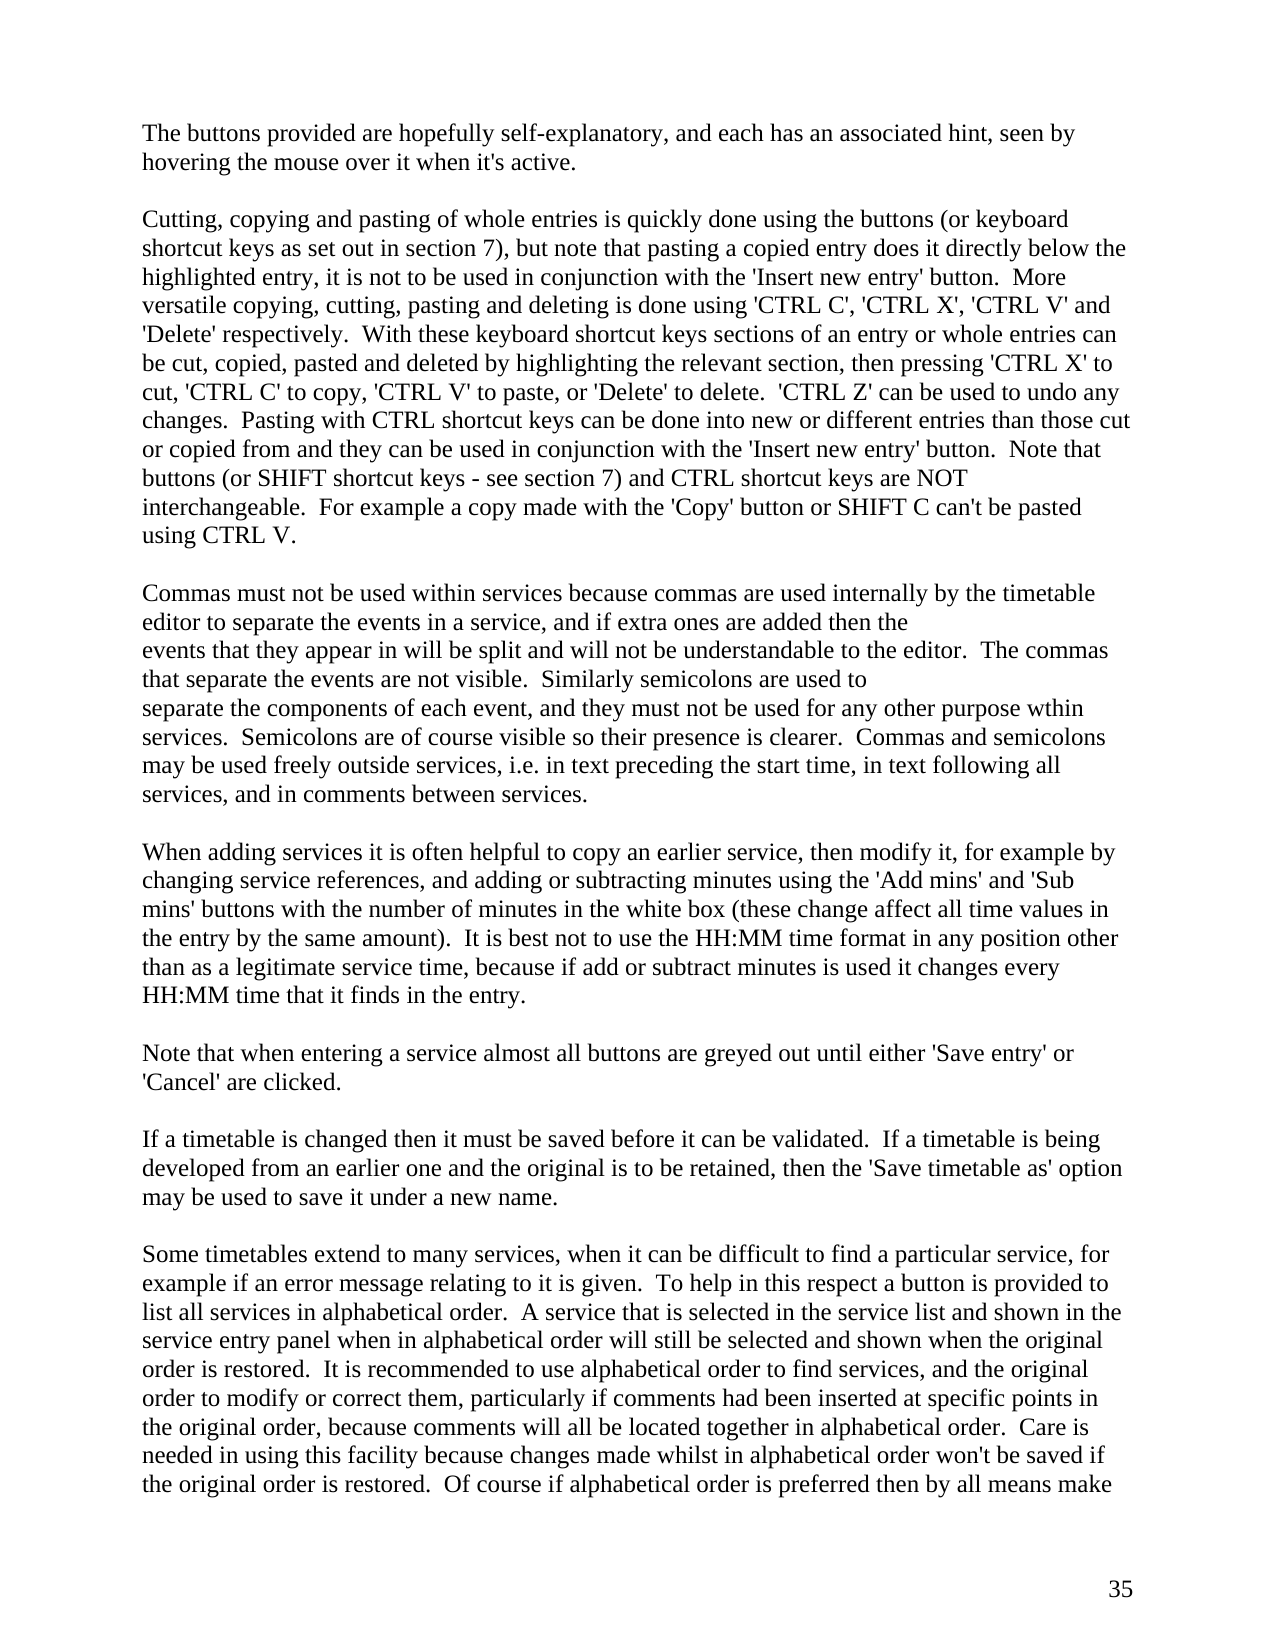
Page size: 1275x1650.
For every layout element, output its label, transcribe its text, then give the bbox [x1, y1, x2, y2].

text The buttons provided are hopefully self-explanatory, and each has an associated hint, seen by hovering the mouse over it when it's active. [142, 118, 1133, 176]
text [142, 1239, 1133, 1498]
text Commas must not be used within services because commas are used internally by the timetable editor to separate the events in a service, and if extra ones are added then the [142, 578, 1133, 636]
text events that they appear in will be split and will not be understandable to the editor. The commas that separate the events are not visible. Similarly semicolons are used to [142, 636, 1133, 693]
text Cutting, copying and pasting of whole entries is quickly done using the buttons (or keyboard shortcut keys as set out in section 7), but note that pasting a copied entry does it directly below the highlighted entry, it is not to be used in conjunction with the 'Insert new entry' button. More versatile copying, cutting, pasting and deleting is done using 'CTRL C', 'CTRL X', 'CTRL V' and 'Delete' respectively. With these keyboard shortcut keys sections of an entry or whole entries can be cut, copied, pasted and deleted by highlighting the relevant section, then pressing 'CTRL X' to cut, 'CTRL C' to copy, 'CTRL V' to paste, or 'Delete' to delete. 'CTRL Z' can be used to undo any changes. Pasting with CTRL shortcut keys can be done into new or different entries than those cut or copied from and they can be used in conjunction with the 'Insert new entry' button. Note that buttons (or SHIFT shortcut keys - see section 7) and CTRL shortcut keys are NOT interchangeable. For example a copy made with the 'Copy' button or SHIFT C can't be pasted using CTRL V. [142, 204, 1133, 549]
text separate the components of each event, and they must not be used for any other purpose wthin services. Semicolons are of course visible so their presence is clearer. Commas and semicolons may be used freely outside services, i.e. in text preceding the start time, in text following all services, and in comments between services. [142, 693, 1133, 808]
text When adding services it is often helpful to copy an earlier service, then modify it, for example by changing service references, and adding or subtracting minutes using the 'Add mins' and 'Sub mins' buttons with the number of minutes in the white box (these change affect all time values in the entry by the same amount). It is best not to use the HH:MM time format in any position other than as a legitimate service time, because if add or subtract minutes is used it changes every HH:MM time that it finds in the entry. [142, 837, 1133, 1009]
text Note that when entering a service almost all buttons are greyed out until either 'Save entry' or 'Cancel' are clicked. [142, 1038, 1133, 1096]
text If a timetable is changed then it must be saved before it can be validated. If a timetable is being developed from an earlier one and the original is to be retained, then the 'Save timetable as' option may be used to save it under a new name. [142, 1124, 1133, 1211]
